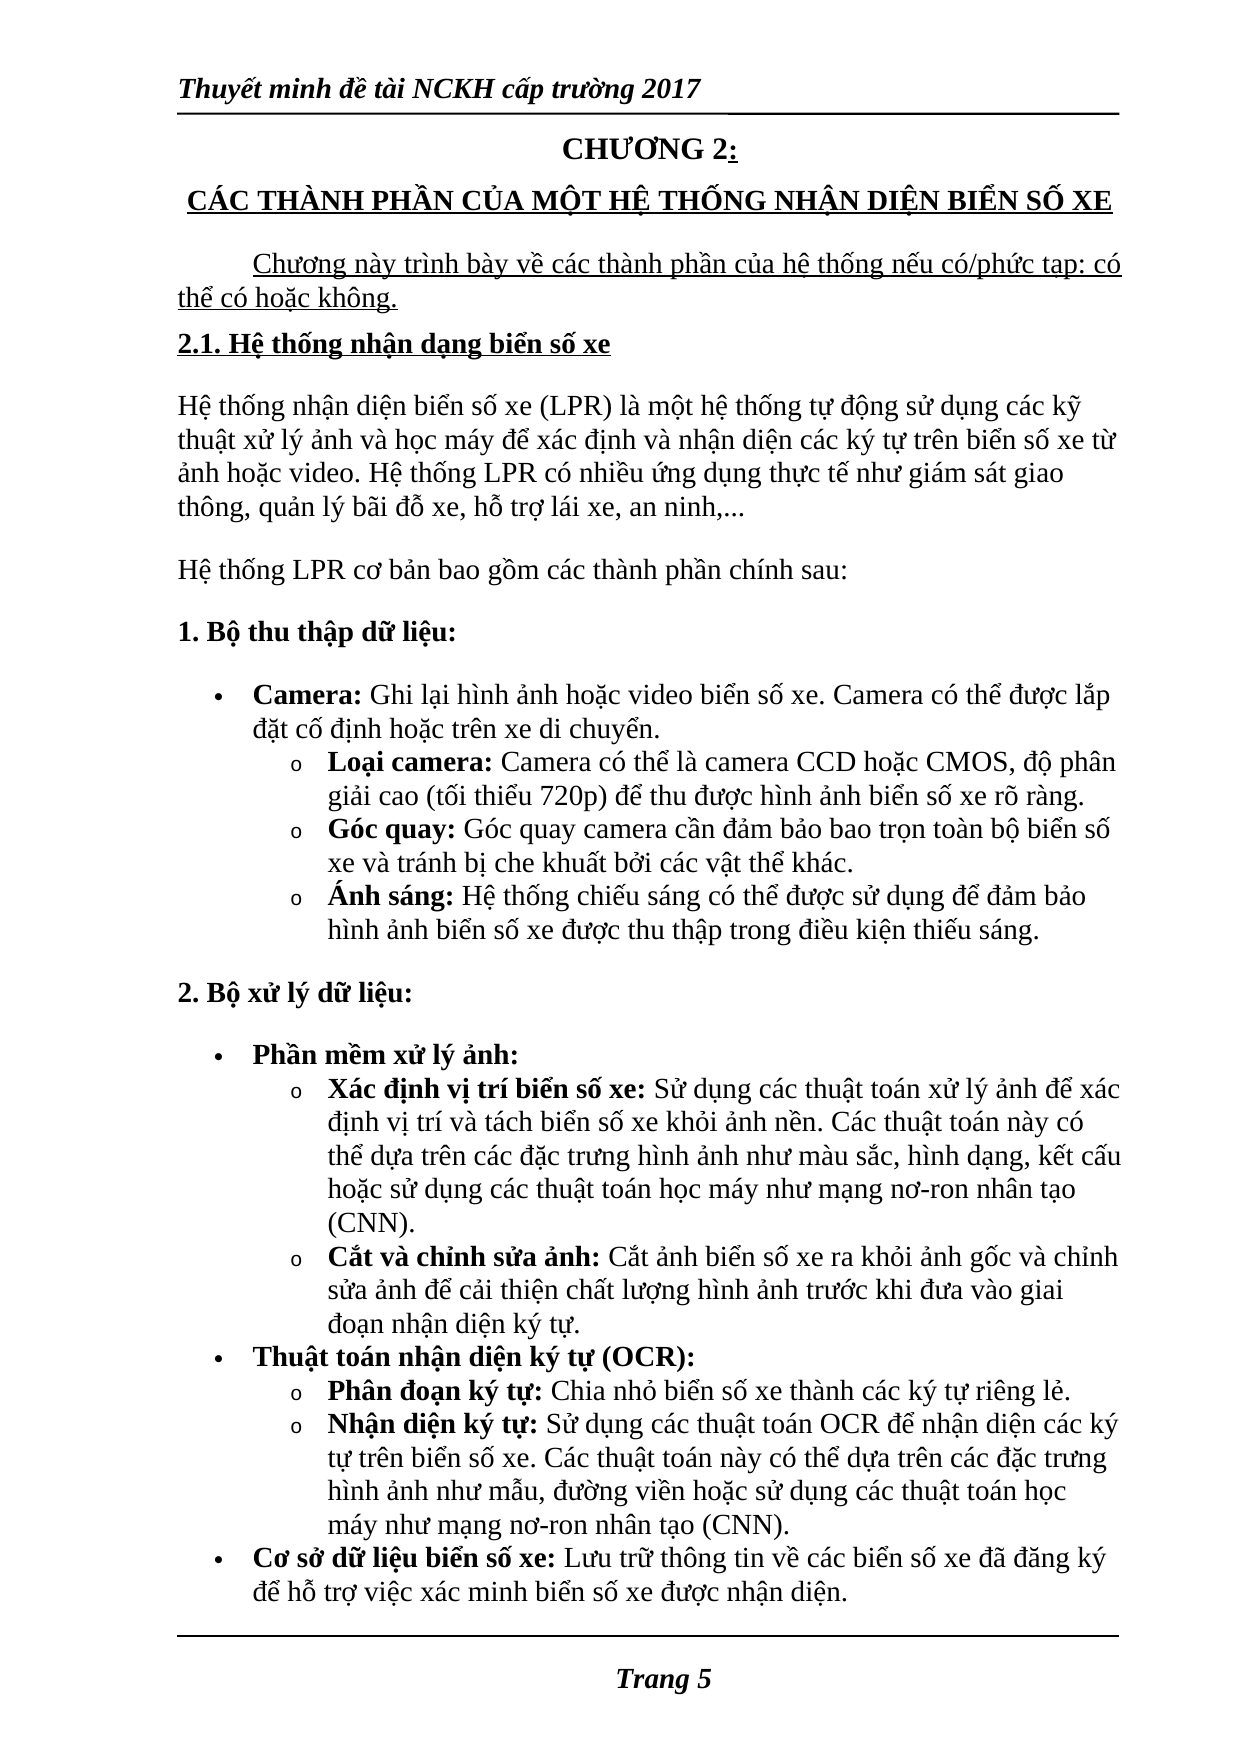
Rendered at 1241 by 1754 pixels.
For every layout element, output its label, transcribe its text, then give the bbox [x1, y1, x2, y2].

subtitle Chương này trình bày về các thành phần của hệ thống nếu có/phức tạp: có thể có hoặc không. [177, 246, 1122, 313]
list Cắt và chỉnh sửa ảnh: Cắt ảnh biển số xe ra khỏi ảnh gốc và chỉnh sửa ảnh để cải thiện chất lượng hình ảnh trước khi đưa vào giai đoạn nhận diện ký tự. [290, 1239, 1122, 1339]
list Phân đoạn ký tự: Chia nhỏ biển số xe thành các ký tự riêng lẻ. [290, 1373, 1122, 1406]
text 1. Bộ thu thập dữ liệu: [177, 614, 1122, 648]
list Cơ sở dữ liệu biển số xe: Lưu trữ thông tin về các biển số xe đã đăng ký để hỗ trợ việc xác minh biển số xe được nhận diện. [215, 1541, 1122, 1608]
subtitle 2.1. Hệ thống nhận dạng biển số xe [177, 326, 1122, 359]
list Camera: Ghi lại hình ảnh hoặc video biển số xe. Camera có thể được lắp đặt cố định hoặc trên xe di chuyển. [215, 677, 1122, 744]
list Loại camera: Camera có thể là camera CCD hoặc CMOS, độ phân giải cao (tối thiểu 720p) để thu được hình ảnh biển số xe rõ ràng. [290, 744, 1122, 811]
list Thuật toán nhận diện ký tự (OCR): [215, 1339, 1122, 1373]
list Ánh sáng: Hệ thống chiếu sáng có thể được sử dụng để đảm bảo hình ảnh biển số xe được thu thập trong điều kiện thiếu sáng. [290, 878, 1122, 946]
list Phần mềm xử lý ảnh: [215, 1037, 1122, 1071]
subtitle : Các thành phần của một hệ thống nhận diện biển số xe [177, 131, 1122, 217]
text Hệ thống nhận diện biển số xe (LPR) là một hệ thống tự động sử dụng các kỹ thuật xử lý ảnh và học máy để xác định và nhận diện các ký tự trên biển số xe từ ảnh hoặc video. Hệ thống LPR có nhiều ứng dụng thực tế như giám sát giao thông, quản lý bãi đỗ xe, hỗ trợ lái xe, an ninh,... [177, 388, 1122, 523]
list Góc quay: Góc quay camera cần đảm bảo bao trọn toàn bộ biển số xe và tránh bị che khuất bởi các vật thể khác. [290, 811, 1122, 878]
text Hệ thống LPR cơ bản bao gồm các thành phần chính sau: [177, 552, 1122, 585]
list Nhận diện ký tự: Sử dụng các thuật toán OCR để nhận diện các ký tự trên biển số xe. Các thuật toán này có thể dựa trên các đặc trưng hình ảnh như mẫu, đường viền hoặc sử dụng các thuật toán học máy như mạng nơ-ron nhân tạo (CNN). [290, 1406, 1122, 1541]
text 2. Bộ xử lý dữ liệu: [177, 975, 1122, 1008]
list Xác định vị trí biển số xe: Sử dụng các thuật toán xử lý ảnh để xác định vị trí và tách biển số xe khỏi ảnh nền. Các thuật toán này có thể dựa trên các đặc trưng hình ảnh như màu sắc, hình dạng, kết cấu hoặc sử dụng các thuật toán học máy như mạng nơ-ron nhân tạo (CNN). [290, 1071, 1122, 1239]
